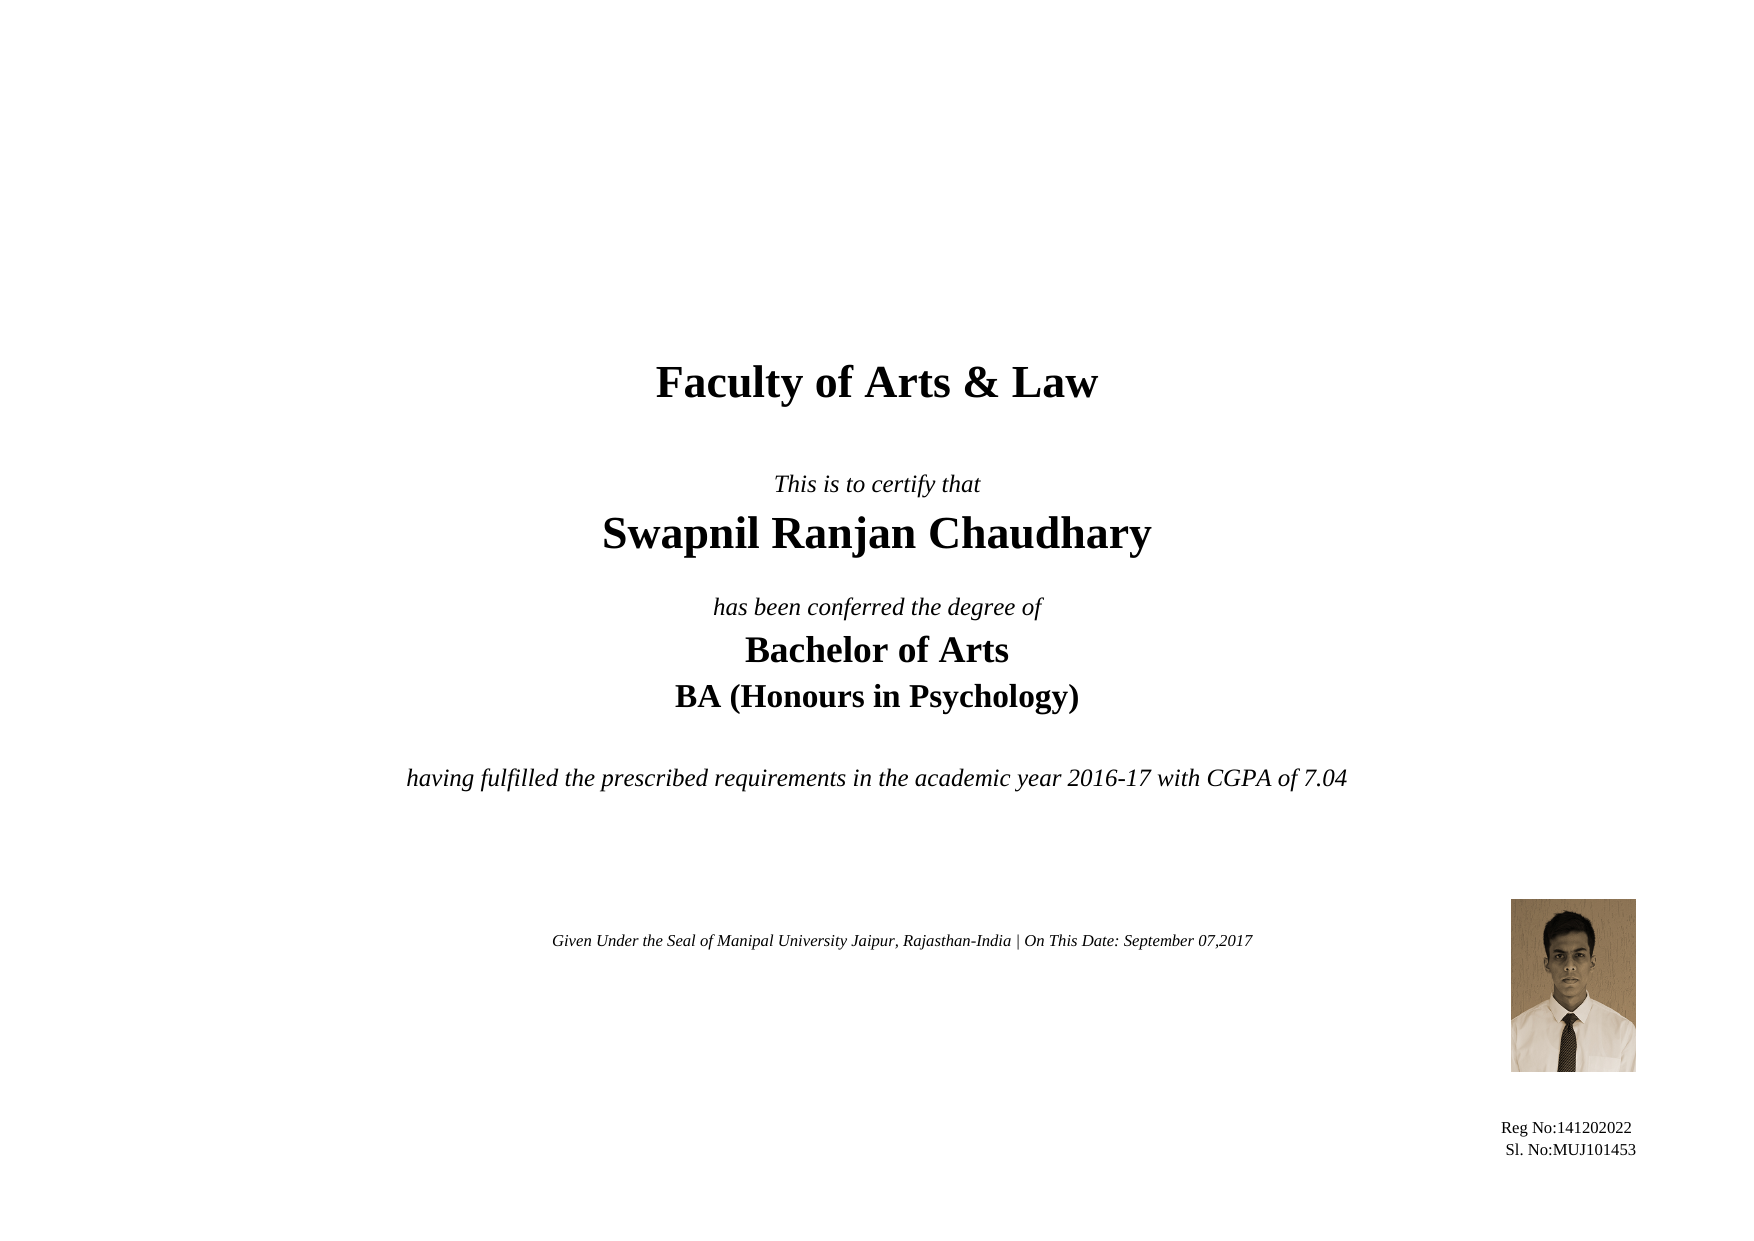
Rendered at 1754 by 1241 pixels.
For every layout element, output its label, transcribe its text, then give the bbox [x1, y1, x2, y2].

text Reg No:141202022 Sl. No:MUJ101453 [118, 1118, 1636, 1159]
picture [1511, 899, 1636, 1072]
text Faculty of Arts & Law [118, 354, 1636, 407]
text Given Under the Seal of Manipal University Jaipur, Rajasthan-India | On This Date: September 07,2017 [118, 900, 1636, 1075]
text This is to certify that Swapnil Ranjan Chaudhary [118, 436, 1636, 558]
text has been conferred the degree of Bachelor of Arts BA (Honours in Psychology) having fulfilled the prescribed requirements in the academic year 2016-17 with CGPA of 7.04 [118, 592, 1636, 791]
